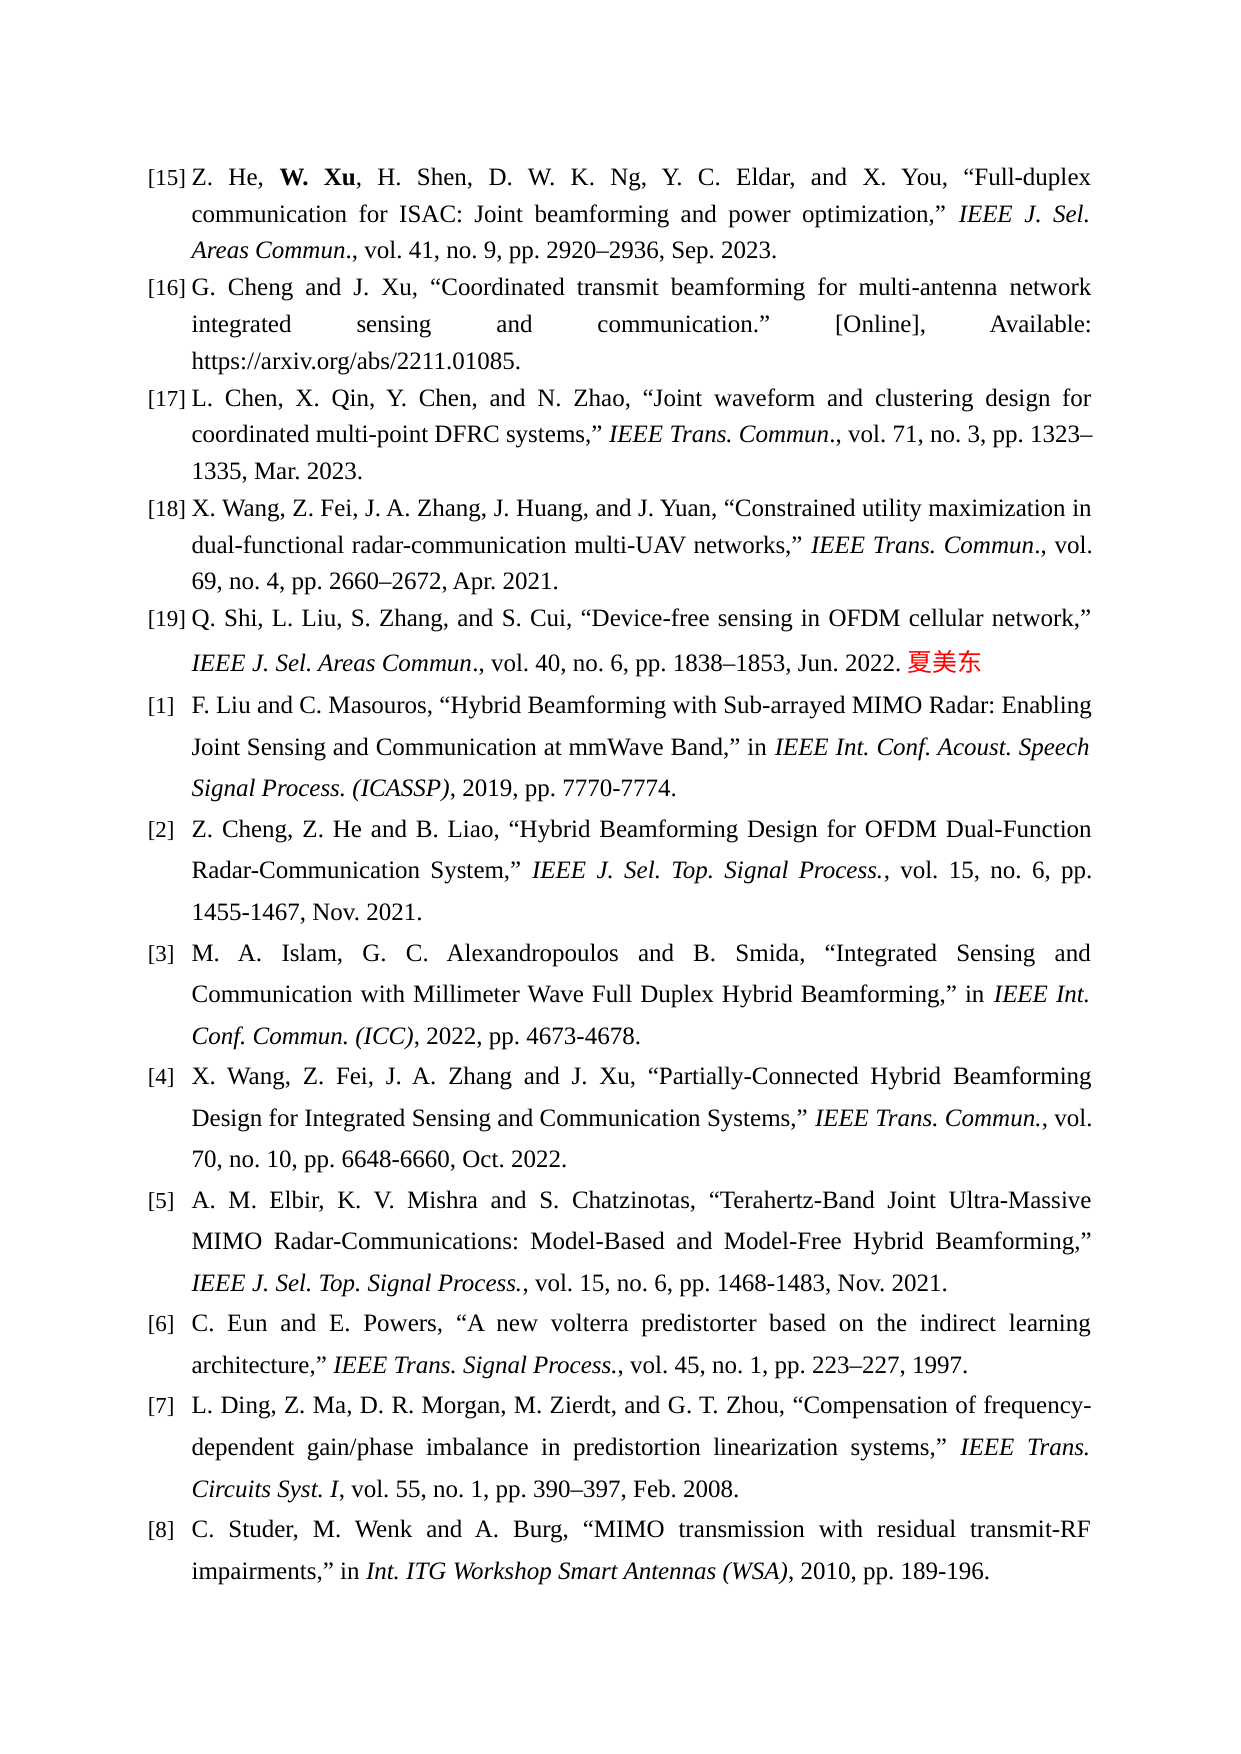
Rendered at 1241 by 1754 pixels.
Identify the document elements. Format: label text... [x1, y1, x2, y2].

list Z. Cheng, Z. He and B. Liao, “Hybrid Beamforming Design for OFDM Dual-Function Radar-Communication System,” IEEE J. Sel. Top. Signal Process., vol. 15, no. 6, pp. 1455-1467, Nov. 2021. [148, 812, 1092, 928]
list X. Wang, Z. Fei, J. A. Zhang and J. Xu, “Partially-Connected Hybrid Beamforming Design for Integrated Sensing and Communication Systems,” IEEE Trans. Commun., vol. 70, no. 10, pp. 6648-6660, Oct. 2022. [148, 1059, 1092, 1175]
list X. Wang, Z. Fei, J. A. Zhang, J. Huang, and J. Yuan, “Constrained utility maximization in dual-functional radar-communication multi-UAV networks,” IEEE Trans. Commun., vol. 69, no. 4, pp. 2660–2672, Apr. 2021. [148, 493, 1092, 595]
list M. A. Islam, G. C. Alexandropoulos and B. Smida, “Integrated Sensing and Communication with Millimeter Wave Full Duplex Hybrid Beamforming,” in IEEE Int. Conf. Commun. (ICC), 2022, pp. 4673-4678. [148, 936, 1092, 1051]
list C. Eun and E. Powers, “A new volterra predistorter based on the indirect learning architecture,” IEEE Trans. Signal Process., vol. 45, no. 1, pp. 223–227, 1997. [148, 1307, 1092, 1381]
list Z. He, W. Xu, H. Shen, D. W. K. Ng, Y. C. Eldar, and X. You, “Full-duplex communication for ISAC: Joint beamforming and power optimization,” IEEE J. Sel. Areas Commun., vol. 41, no. 9, pp. 2920–2936, Sep. 2023. [148, 162, 1092, 264]
list L. Ding, Z. Ma, D. R. Morgan, M. Zierdt, and G. T. Zhou, “Compensation of frequency-dependent gain/phase imbalance in predistortion linearization systems,” IEEE Trans. Circuits Syst. I, vol. 55, no. 1, pp. 390–397, Feb. 2008. [148, 1389, 1092, 1504]
list L. Chen, X. Qin, Y. Chen, and N. Zhao, “Joint waveform and clustering design for coordinated multi-point DFRC systems,” IEEE Trans. Commun., vol. 71, no. 3, pp. 1323–1335, Mar. 2023. [148, 383, 1092, 485]
list Q. Shi, L. Liu, S. Zhang, and S. Cui, “Device-free sensing in OFDM cellular network,” IEEE J. Sel. Areas Commun., vol. 40, no. 6, pp. 1838–1853, Jun. 2022. 夏美东 [148, 603, 1092, 678]
list F. Liu and C. Masouros, “Hybrid Beamforming with Sub-arrayed MIMO Radar: Enabling Joint Sensing and Communication at mmWave Band,” in IEEE Int. Conf. Acoust. Speech Signal Process. (ICASSP), 2019, pp. 7770-7774. [148, 688, 1092, 804]
list C. Studer, M. Wenk and A. Burg, “MIMO transmission with residual transmit-RF impairments,” in Int. ITG Workshop Smart Antennas (WSA), 2010, pp. 189-196. [148, 1512, 1092, 1586]
list A. M. Elbir, K. V. Mishra and S. Chatzinotas, “Terahertz-Band Joint Ultra-Massive MIMO Radar-Communications: Model-Based and Model-Free Hybrid Beamforming,” IEEE J. Sel. Top. Signal Process., vol. 15, no. 6, pp. 1468-1483, Nov. 2021. [148, 1183, 1092, 1299]
list G. Cheng and J. Xu, “Coordinated transmit beamforming for multi-antenna network integrated sensing and communication.” [Online], Available: https://arxiv.org/abs/2211.01085. [148, 272, 1092, 374]
